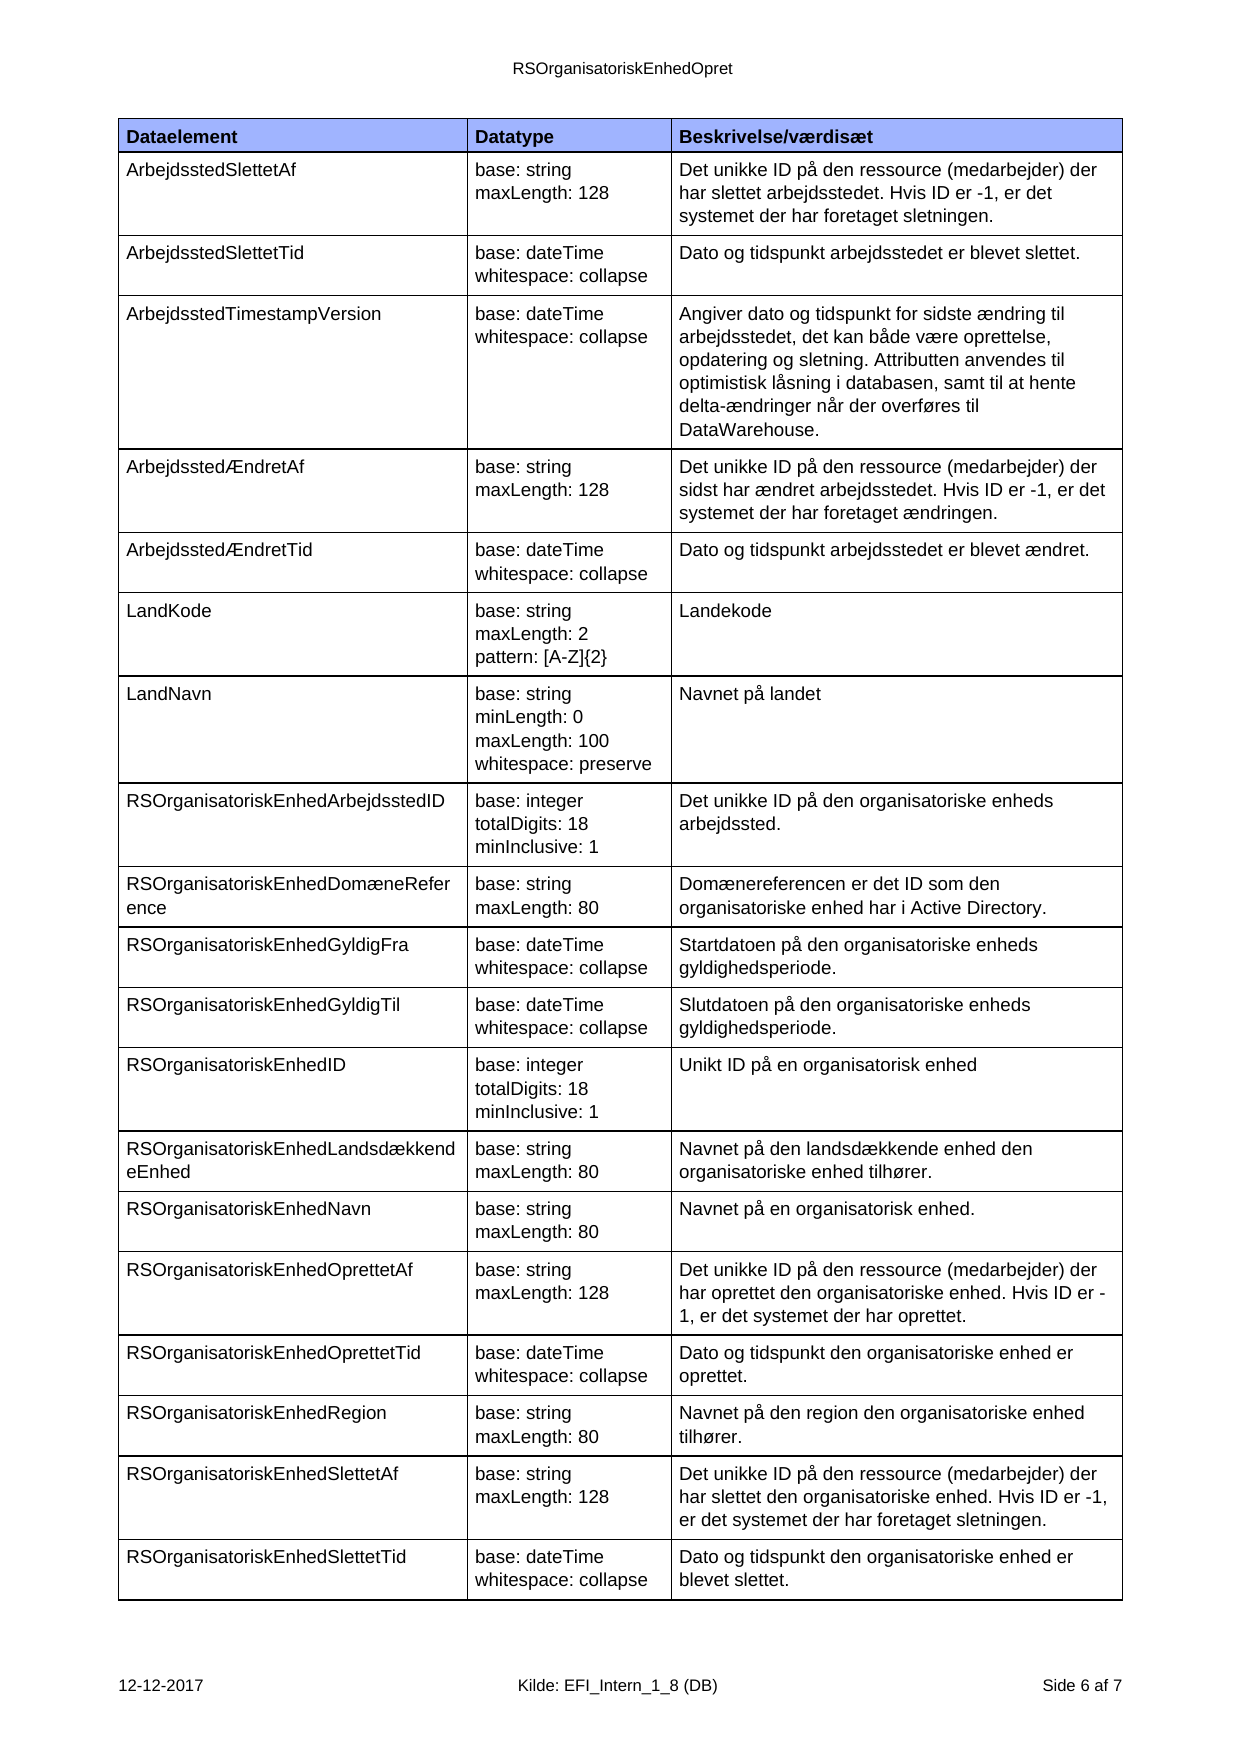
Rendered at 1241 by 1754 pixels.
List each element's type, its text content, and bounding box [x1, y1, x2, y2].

table_header Datatype [468, 119, 671, 151]
table_cell ArbejdsstedÆndretAf [119, 450, 467, 532]
table_cell Unikt ID på en organisatorisk enhed [672, 1048, 1122, 1130]
table_cell Landekode [672, 593, 1122, 675]
table_cell LandNavn [119, 677, 467, 782]
table_cell base: dateTime whitespace: collapse [468, 988, 671, 1047]
table_cell base: string maxLength: 2 pattern: [A-Z]{2} [468, 593, 671, 675]
table_cell RSOrganisatoriskEnhedGyldigFra [119, 928, 467, 986]
table_cell base: dateTime whitespace: collapse [468, 1540, 671, 1599]
table_cell Slutdatoen på den organisatoriske enheds gyldighedsperiode. [672, 988, 1122, 1047]
table_cell base: string maxLength: 80 [468, 1132, 671, 1191]
table_cell base: integer totalDigits: 18 minInclusive: 1 [468, 1048, 671, 1130]
table_cell base: string maxLength: 128 [468, 1457, 671, 1538]
table_cell Dato og tidspunkt den organisatoriske enhed er oprettet. [672, 1336, 1122, 1395]
table_cell RSOrganisatoriskEnhedNavn [119, 1192, 467, 1251]
table_cell Det unikke ID på den ressource (medarbejder) der har slettet den organisatoriske enhed. Hvis ID er -1, er det systemet der har foretaget sletningen. [672, 1457, 1122, 1538]
table_cell Navnet på den landsdækkende enhed den organisatoriske enhed tilhører. [672, 1132, 1122, 1191]
table_cell Dato og tidspunkt arbejdsstedet er blevet ændret. [672, 533, 1122, 592]
table_cell LandKode [119, 593, 467, 675]
table_cell RSOrganisatoriskEnhedArbejdsstedID [119, 784, 467, 866]
table_cell Startdatoen på den organisatoriske enheds gyldighedsperiode. [672, 928, 1122, 986]
table_cell RSOrganisatoriskEnhedSlettetTid [119, 1540, 467, 1599]
table_cell Dato og tidspunkt arbejdsstedet er blevet slettet. [672, 236, 1122, 295]
table_cell RSOrganisatoriskEnhedSlettetAf [119, 1457, 467, 1538]
table_header Beskrivelse/værdisæt [672, 119, 1122, 151]
table_cell base: string maxLength: 128 [468, 450, 671, 532]
table_cell RSOrganisatoriskEnhedDomæneReference [119, 867, 467, 926]
table_cell ArbejdsstedÆndretTid [119, 533, 467, 592]
table_cell base: dateTime whitespace: collapse [468, 928, 671, 986]
table_cell RSOrganisatoriskEnhedOprettetAf [119, 1252, 467, 1334]
table_cell base: string minLength: 0 maxLength: 100 whitespace: preserve [468, 677, 671, 782]
table_cell base: dateTime whitespace: collapse [468, 1336, 671, 1395]
table_header Dataelement [119, 119, 467, 151]
table_cell Det unikke ID på den ressource (medarbejder) der har slettet arbejdsstedet. Hvis ID er -1, er det systemet der har foretaget sletningen. [672, 153, 1122, 234]
table_cell base: string maxLength: 128 [468, 1252, 671, 1334]
table_cell base: string maxLength: 80 [468, 867, 671, 926]
table_cell Det unikke ID på den ressource (medarbejder) der har oprettet den organisatoriske enhed. Hvis ID er -1, er det systemet der har oprettet. [672, 1252, 1122, 1334]
table_cell Det unikke ID på den ressource (medarbejder) der sidst har ændret arbejdsstedet. Hvis ID er -1, er det systemet der har foretaget ændringen. [672, 450, 1122, 532]
table_cell base: integer totalDigits: 18 minInclusive: 1 [468, 784, 671, 866]
table_cell base: string maxLength: 80 [468, 1192, 671, 1251]
table_cell RSOrganisatoriskEnhedID [119, 1048, 467, 1130]
table_cell Navnet på en organisatorisk enhed. [672, 1192, 1122, 1251]
table_cell Navnet på landet [672, 677, 1122, 782]
table_cell base: dateTime whitespace: collapse [468, 296, 671, 448]
table_cell Dato og tidspunkt den organisatoriske enhed er blevet slettet. [672, 1540, 1122, 1599]
table_cell ArbejdsstedSlettetTid [119, 236, 467, 295]
table_cell Domænereferencen er det ID som den organisatoriske enhed har i Active Directory. [672, 867, 1122, 926]
table_cell RSOrganisatoriskEnhedRegion [119, 1396, 467, 1455]
table_cell RSOrganisatoriskEnhedLandsdækkendeEnhed [119, 1132, 467, 1191]
table_cell ArbejdsstedSlettetAf [119, 153, 467, 234]
table_cell RSOrganisatoriskEnhedOprettetTid [119, 1336, 467, 1395]
table_cell ArbejdsstedTimestampVersion [119, 296, 467, 448]
table_cell Angiver dato og tidspunkt for sidste ændring til arbejdsstedet, det kan både være oprettelse, opdatering og sletning. Attributten anvendes til optimistisk låsning i databasen, samt til at hente delta-ændringer når der overføres til DataWarehouse. [672, 296, 1122, 448]
table_cell Navnet på den region den organisatoriske enhed tilhører. [672, 1396, 1122, 1455]
table_cell base: string maxLength: 128 [468, 153, 671, 234]
table_cell base: string maxLength: 80 [468, 1396, 671, 1455]
table_cell base: dateTime whitespace: collapse [468, 533, 671, 592]
table_cell RSOrganisatoriskEnhedGyldigTil [119, 988, 467, 1047]
table_cell Det unikke ID på den organisatoriske enheds arbejdssted. [672, 784, 1122, 866]
table_cell base: dateTime whitespace: collapse [468, 236, 671, 295]
